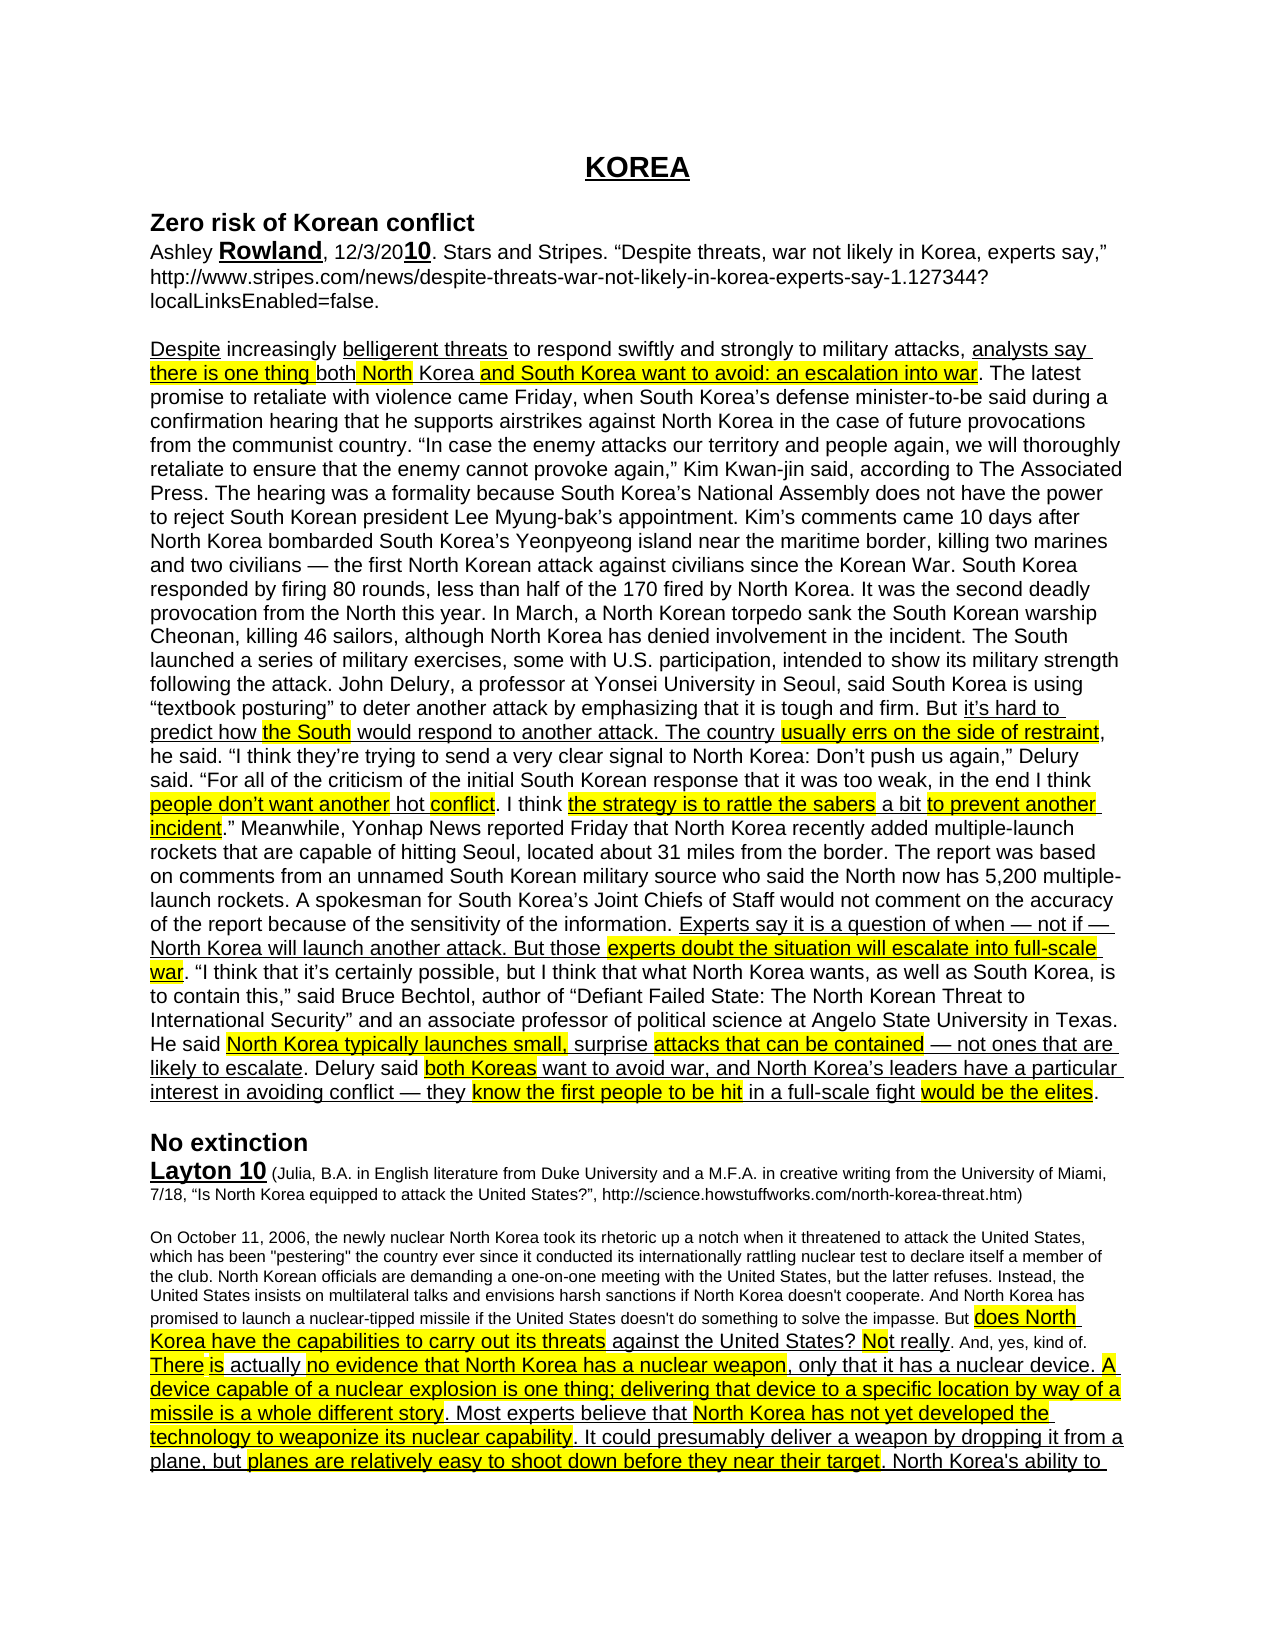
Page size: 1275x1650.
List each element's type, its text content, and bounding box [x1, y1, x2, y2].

subtitle No extinction [150, 1127, 1125, 1156]
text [150, 1228, 1125, 1472]
text Despite increasingly belligerent threats to respond swiftly and strongly to military attacks, analysts say there is one thing both North Korea and South Korea want to avoid: an escalation into war. The latest promise to retaliate with violence came Friday, when South Korea’s defense minister-to-be said during a confirmation hearing that he supports airstrikes against North Korea in the case of future provocations from the communist country. “In case the enemy attacks our territory and people again, we will thoroughly retaliate to ensure that the enemy cannot provoke again,” Kim Kwan-jin said, according to The Associated Press. The hearing was a formality because South Korea’s National Assembly does not have the power to reject South Korean president Lee Myung-bak’s appointment. Kim’s comments came 10 days after North Korea bombarded South Korea’s Yeonpyeong island near the maritime border, killing two marines and two civilians — the first North Korean attack against civilians since the Korean War. South Korea responded by firing 80 rounds, less than half of the 170 fired by North Korea. It was the second deadly provocation from the North this year. In March, a North Korean torpedo sank the South Korean warship Cheonan, killing 46 sailors, although North Korea has denied involvement in the incident. The South launched a series of military exercises, some with U.S. participation, intended to show its military strength following the attack. John Delury, a professor at Yonsei University in Seoul, said South Korea is using “textbook posturing” to deter another attack by emphasizing that it is tough and firm. But it’s hard to predict how the South would respond to another attack. The country usually errs on the side of restraint, he said. “I think they’re trying to send a very clear signal to North Korea: Don’t push us again,” Delury said. “For all of the criticism of the initial South Korean response that it was too weak, in the end I think people don’t want another hot conflict. I think the strategy is to rattle the sabers a bit to prevent another incident.” Meanwhile, Yonhap News reported Friday that North Korea recently added multiple-launch rockets that are capable of hitting Seoul, located about 31 miles from the border. The report was based on comments from an unnamed South Korean military source who said the North now has 5,200 multiple-launch rockets. A spokesman for South Korea’s Joint Chiefs of Staff would not comment on the accuracy of the report because of the sensitivity of the information. Experts say it is a question of when — not if — North Korea will launch another attack. But those experts doubt the situation will escalate into full-scale war. “I think that it’s certainly possible, but I think that what North Korea wants, as well as South Korea, is to contain this,” said Bruce Bechtol, author of “Defiant Failed State: The North Korean Threat to International Security” and an associate professor of political science at Angelo State University in Texas. He said North Korea typically launches small, surprise attacks that can be contained — not ones that are likely to escalate. Delury said both Koreas want to avoid war, and North Korea’s leaders have a particular interest in avoiding conflict — they know the first people to be hit in a full-scale fight would be the elites. [150, 337, 1125, 1103]
text Layton 10 (Julia, B.A. in English literature from Duke University and a M.F.A. in creative writing from the University of Miami, 7/18, “Is North Korea equipped to attack the United States?”, http://science.howstuffworks.com/north-korea-threat.htm) [150, 1156, 1125, 1204]
subtitle Zero risk of Korean conflict [150, 207, 1125, 236]
text Ashley Rowland, 12/3/2010. Stars and Stripes. “Despite threats, war not likely in Korea, experts say,” http://www.stripes.com/news/despite-threats-war-not-likely-in-korea-experts-say-1.127344?localLinksEnabled=false. [150, 236, 1125, 313]
subtitle korea [150, 150, 1125, 183]
